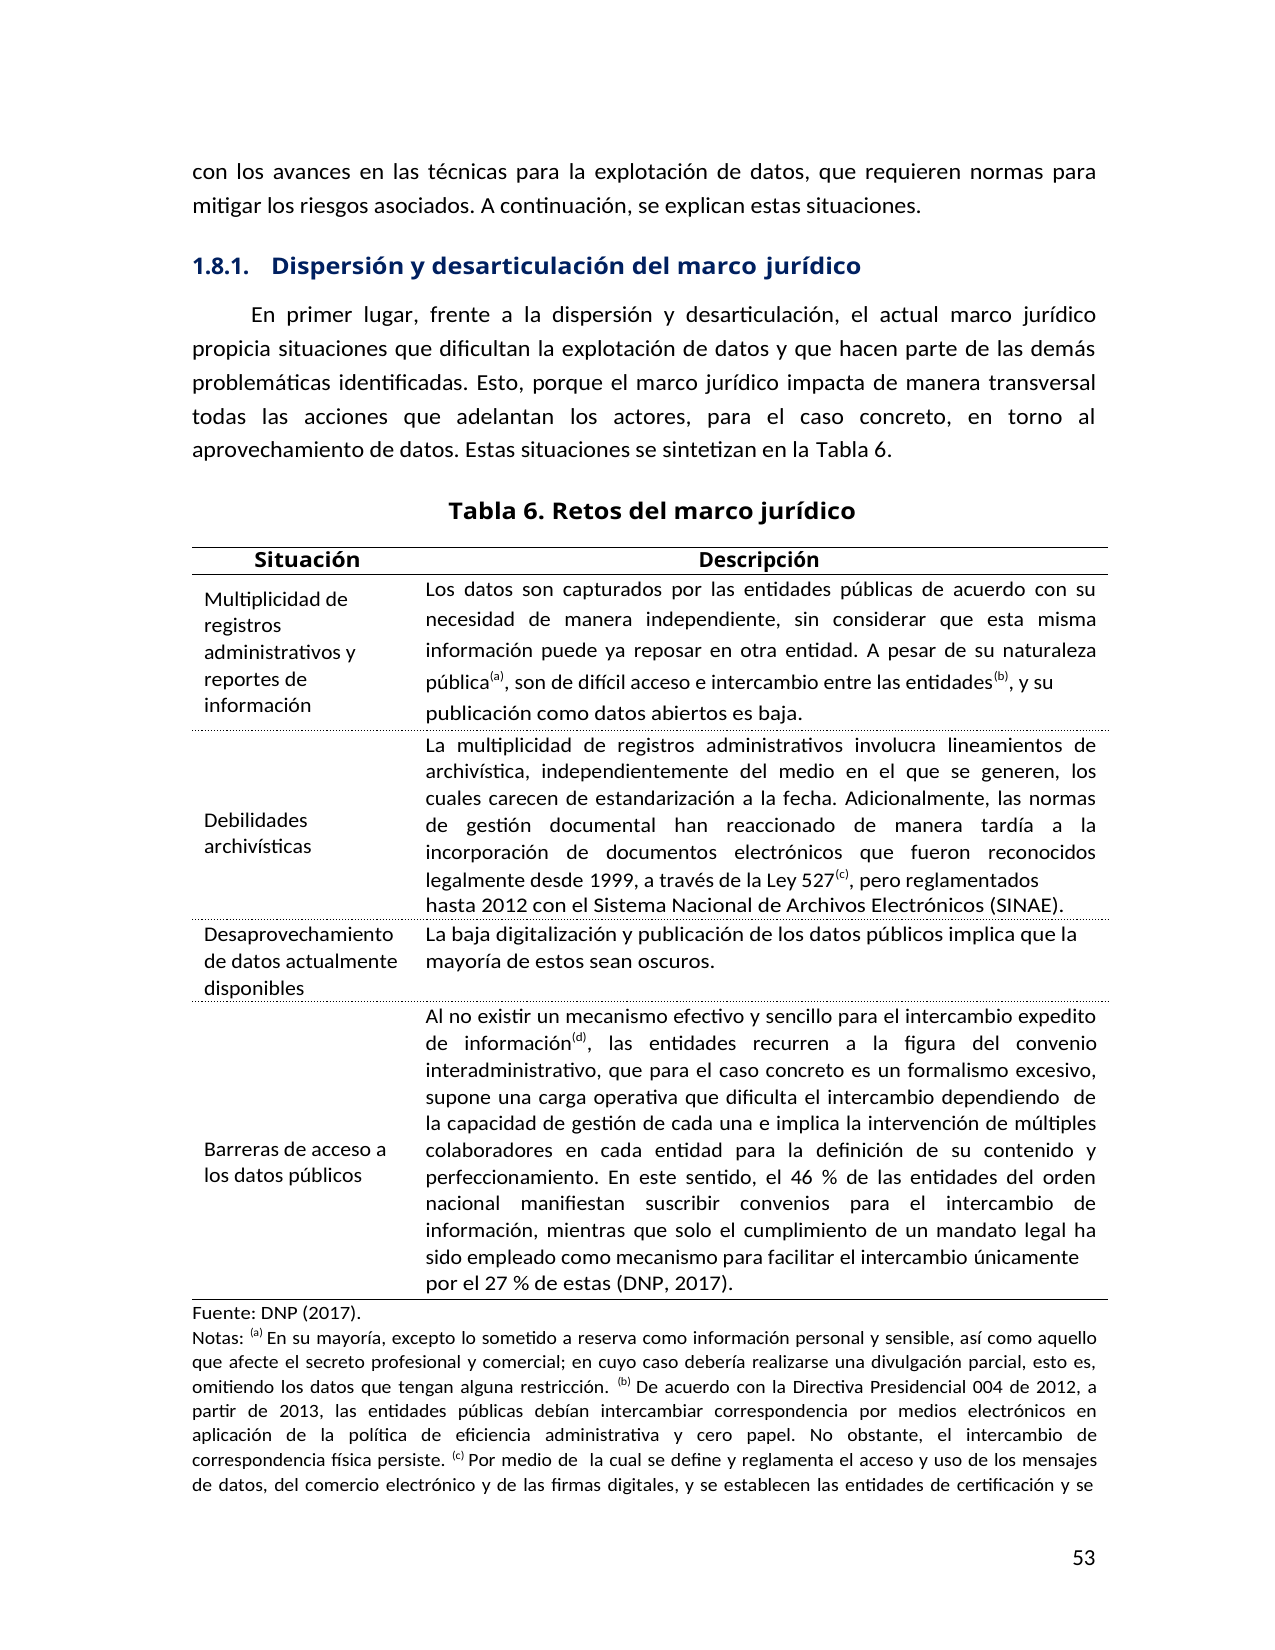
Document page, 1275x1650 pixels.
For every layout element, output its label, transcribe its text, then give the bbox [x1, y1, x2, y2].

subtitle Tabla 6. Retos del marco jurídico [448, 495, 1275, 526]
table_cell La multiplicidad de registros administrativos involucra lineamientos de archivística, independientemente del medio en el que se generen, los cuales carecen de estandarización a la fecha. Adicionalmente, las normas de gestión documental han reaccionado de manera tardía a la incorporación de documentos electrónicos que fueron reconocidos legalmente desde 1999, a través de la Ley 527(c), pero reglamentados hasta 2012 con el Sistema Nacional de Archivos Electrónicos (SINAE). [411, 730, 1108, 919]
text Notas: (a) En su mayoría, excepto lo sometido a reserva como información personal y sensible, así como aquello que afecte el secreto profesional y comercial; en cuyo caso debería realizarse una divulgación parcial, esto es, omitiendo los datos que tengan alguna restricción. (b) De acuerdo con la Directiva Presidencial 004 de 2012, a partir de 2013, las entidades públicas debían intercambiar correspondencia por medios electrónicos en aplicación de la política de eficiencia administrativa y cero papel. No obstante, el intercambio de correspondencia física persiste. (c) Por medio de la cual se define y reglamenta el acceso y uso de los mensajes de datos, del comercio electrónico y de las firmas digitales, y se establecen las entidades de certificación y se [192, 1326, 1098, 1496]
table_cell Los datos son capturados por las entidades públicas de acuerdo con su necesidad de manera independiente, sin considerar que esta misma información puede ya reposar en otra entidad. A pesar de su naturaleza pública(a), son de difícil acceso e intercambio entre las entidades(b), y su publicación como datos abiertos es baja. [411, 575, 1108, 729]
table_cell Multiplicidad de registros administrativos y reportes de información [192, 575, 411, 729]
table_header Situación [192, 548, 411, 574]
table_cell Barreras de acceso a los datos públicos [192, 1001, 411, 1299]
text con los avances en las técnicas para la explotación de datos, que requieren normas para mitigar los riesgos asociados. A continuación, se explican estas situaciones. [192, 157, 1098, 219]
table_cell La baja digitalización y publicación de los datos públicos implica que la mayoría de estos sean oscuros. [411, 919, 1108, 1001]
table_cell Desaprovechamiento de datos actualmente disponibles [192, 919, 411, 1001]
text Fuente: DNP (2017). [192, 1301, 1275, 1324]
text En primer lugar, frente a la dispersión y desarticulación, el actual marco jurídico propicia situaciones que dificultan la explotación de datos y que hacen parte de las demás problemáticas identificadas. Esto, porque el marco jurídico impacta de manera transversal todas las acciones que adelantan los actores, para el caso concreto, en torno al aprovechamiento de datos. Estas situaciones se sintetizan en la Tabla 6. [192, 300, 1098, 464]
table_cell Debilidades archivísticas [192, 730, 411, 919]
table_header Descripción [411, 548, 1108, 574]
table_cell Al no existir un mecanismo efectivo y sencillo para el intercambio expedito de información(d), las entidades recurren a la figura del convenio interadministrativo, que para el caso concreto es un formalismo excesivo, supone una carga operativa que dificulta el intercambio dependiendo de la capacidad de gestión de cada una e implica la intervención de múltiples colaboradores en cada entidad para la definición de su contenido y perfeccionamiento. En este sentido, el 46 % de las entidades del orden nacional manifiestan suscribir convenios para el intercambio de información, mientras que solo el cumplimiento de un mandato legal ha sido empleado como mecanismo para facilitar el intercambio únicamente por el 27 % de estas (DNP, 2017). [411, 1001, 1108, 1299]
subtitle Dispersión y desarticulación del marco jurídico [192, 250, 1275, 281]
